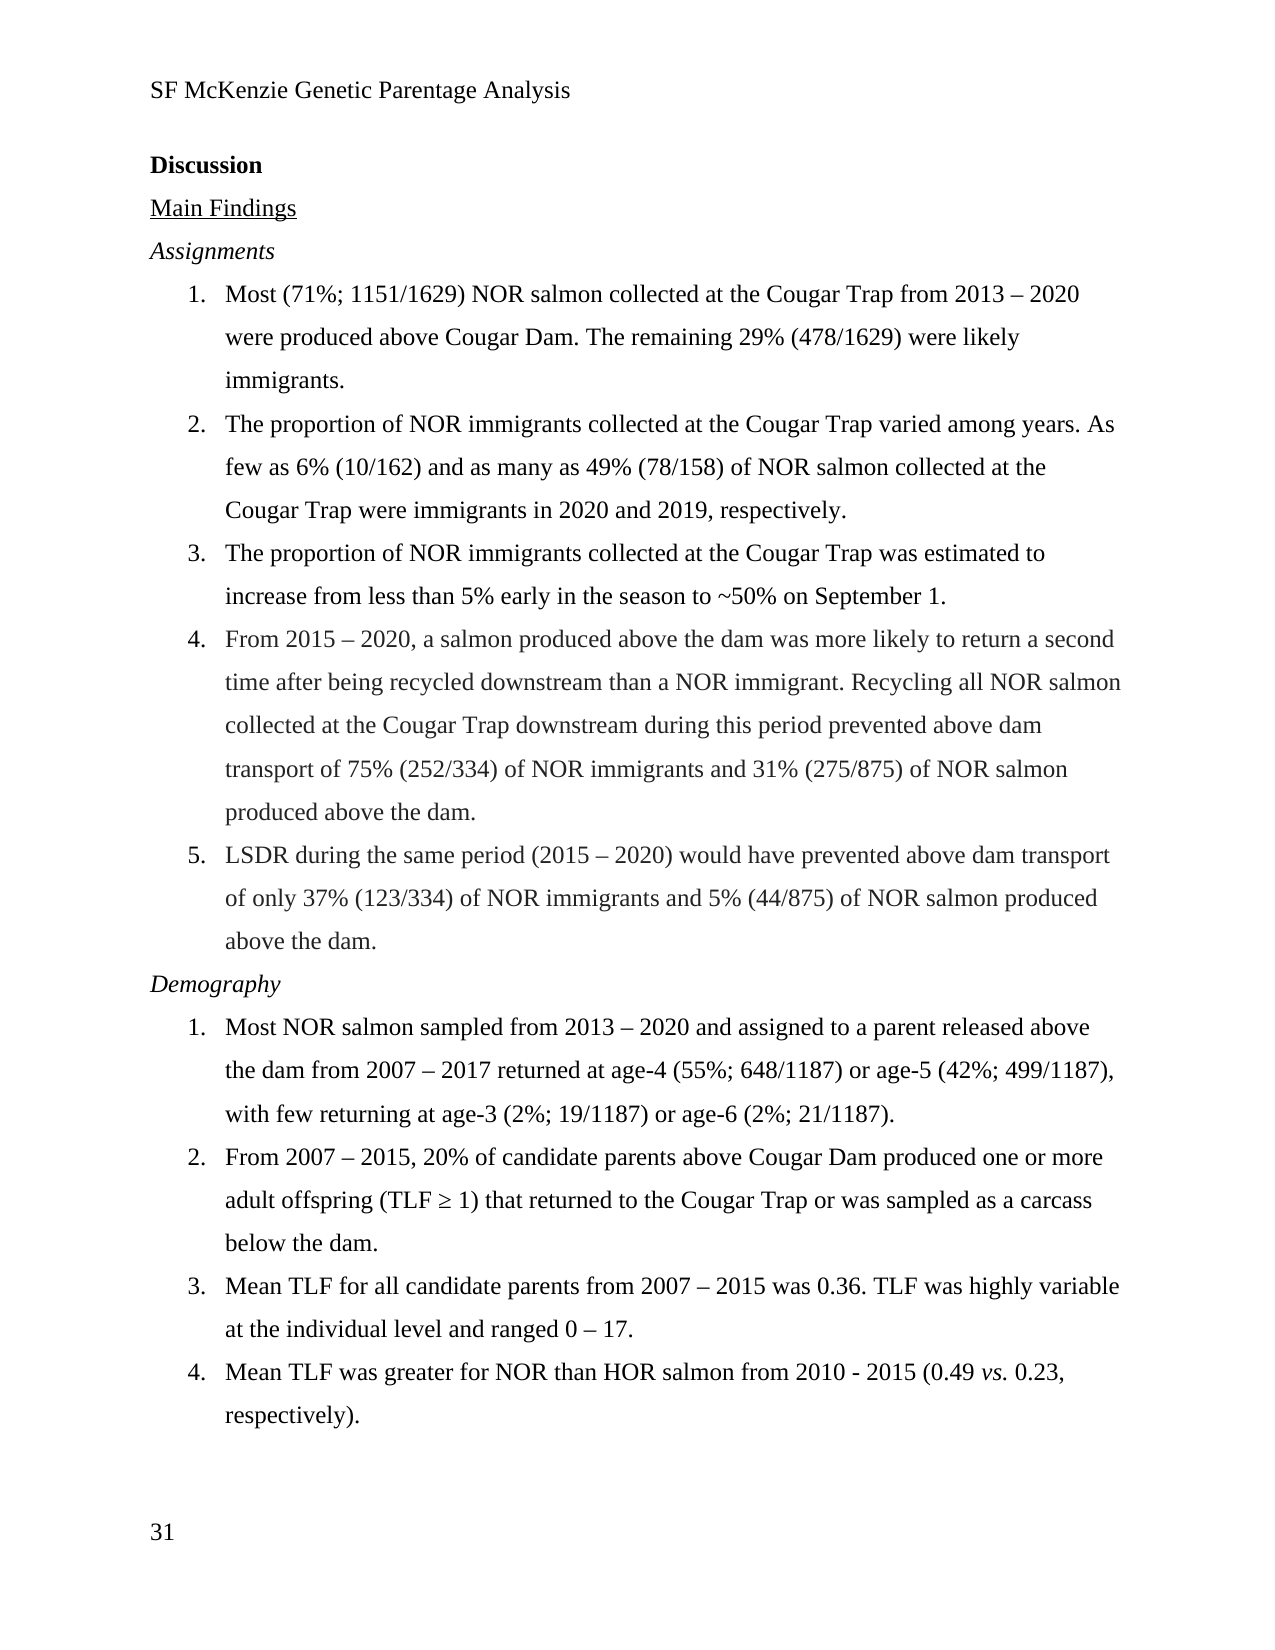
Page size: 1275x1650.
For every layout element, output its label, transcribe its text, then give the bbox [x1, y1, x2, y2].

text Main Findings [150, 193, 1125, 222]
text Demography [150, 969, 1125, 998]
list From 2015 – 2020, a salmon produced above the dam was more likely to return a second time after being recycled downstream than a NOR immigrant. Recycling all NOR salmon collected at the Cougar Trap downstream during this period prevented above dam transport of 75% (252/334) of NOR immigrants and 31% (275/875) of NOR salmon produced above the dam. [187, 624, 1125, 826]
list Mean TLF was greater for NOR than HOR salmon from 2010 - 2015 (0.49 vs. 0.23, respectively). [187, 1357, 1125, 1429]
list Most NOR salmon sampled from 2013 – 2020 and assigned to a parent released above the dam from 2007 – 2017 returned at age-4 (55%; 648/1187) or age-5 (42%; 499/1187), with few returning at age-3 (2%; 19/1187) or age-6 (2%; 21/1187). [187, 1012, 1125, 1127]
list From 2007 – 2015, 20% of candidate parents above Cougar Dam produced one or more adult offspring (TLF ≥ 1) that returned to the Cougar Trap or was sampled as a carcass below the dam. [187, 1142, 1125, 1257]
list Most (71%; 1151/1629) NOR salmon collected at the Cougar Trap from 2013 – 2020 were produced above Cougar Dam. The remaining 29% (478/1629) were likely immigrants. [187, 279, 1125, 394]
text Assignments [150, 236, 1125, 265]
list LSDR during the same period (2015 – 2020) would have prevented above dam transport of only 37% (123/334) of NOR immigrants and 5% (44/875) of NOR salmon produced above the dam. [187, 840, 1125, 955]
list The proportion of NOR immigrants collected at the Cougar Trap varied among years. As few as 6% (10/162) and as many as 49% (78/158) of NOR salmon collected at the Cougar Trap were immigrants in 2020 and 2019, respectively. [187, 409, 1125, 524]
list Mean TLF for all candidate parents from 2007 – 2015 was 0.36. TLF was highly variable at the individual level and ranged 0 – 17. [187, 1271, 1125, 1343]
text Discussion [150, 150, 1125, 179]
list The proportion of NOR immigrants collected at the Cougar Trap was estimated to increase from less than 5% early in the season to ~50% on September 1. [187, 538, 1125, 610]
